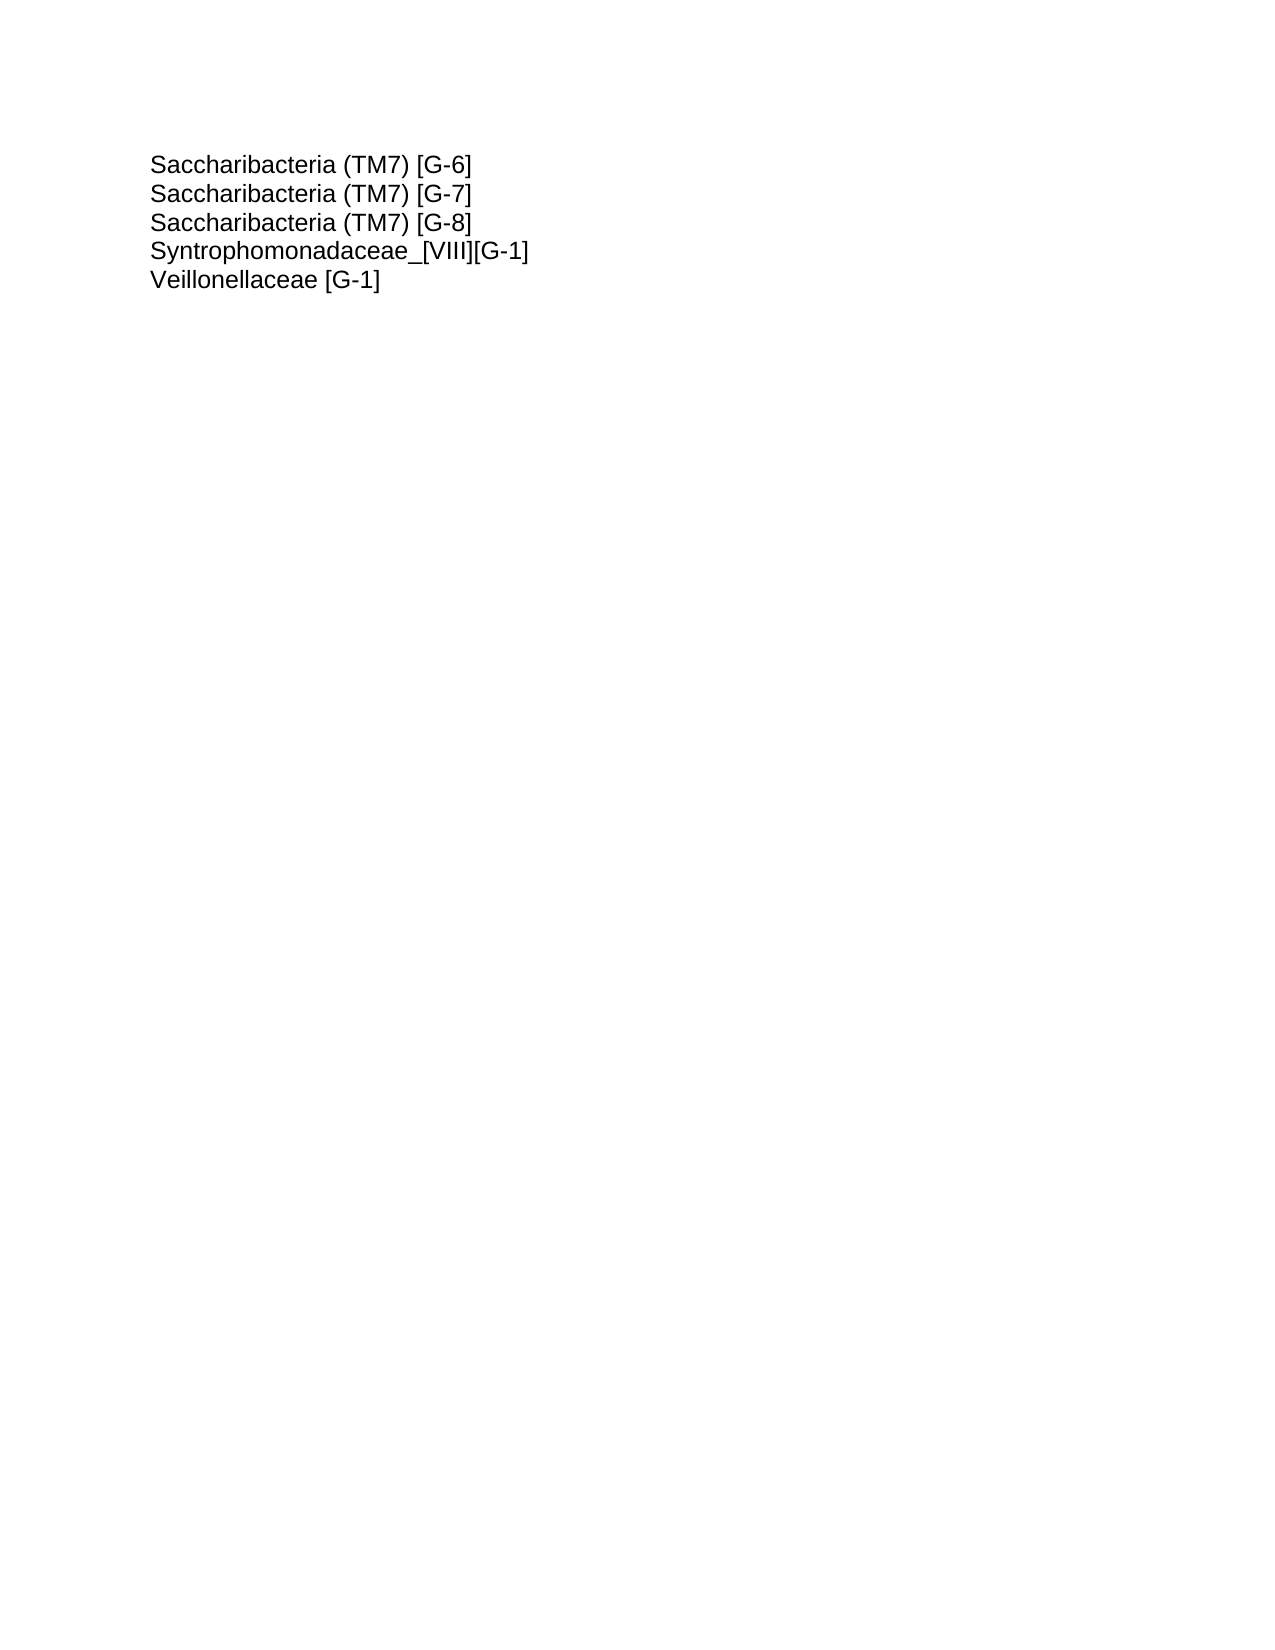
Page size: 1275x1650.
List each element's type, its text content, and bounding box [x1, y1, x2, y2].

text Saccharibacteria (TM7) [G-6] [150, 150, 1125, 179]
text Saccharibacteria (TM7) [G-8] [150, 207, 1125, 236]
text Syntrophomonadaceae_[VIII][G-1] [150, 236, 1125, 265]
text Saccharibacteria (TM7) [G-7] [150, 179, 1125, 207]
text Veillonellaceae [G-1] [150, 265, 1125, 294]
